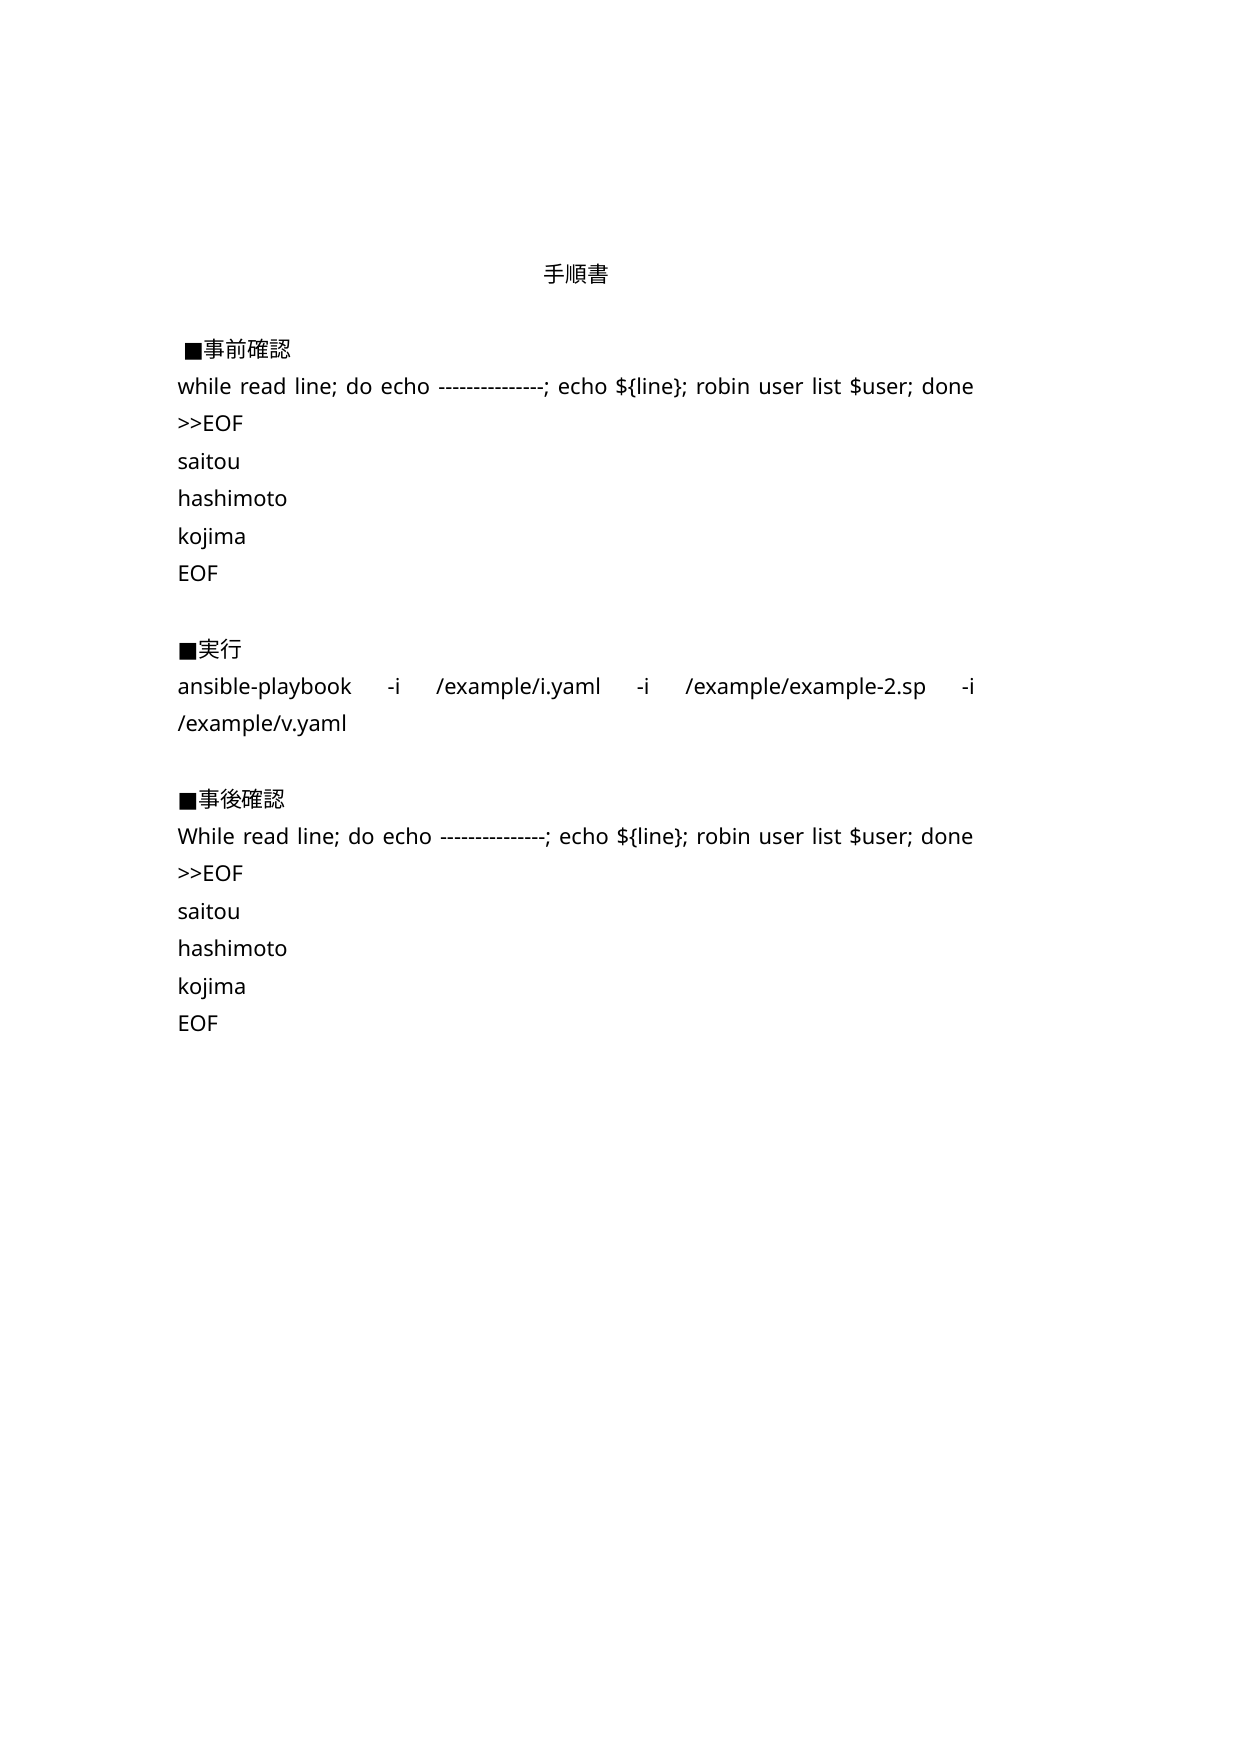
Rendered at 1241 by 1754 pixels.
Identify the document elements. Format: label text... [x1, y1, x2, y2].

text EOF [177, 1004, 976, 1042]
text saitou hashimoto kojima [177, 892, 976, 1004]
text EOF [177, 554, 976, 592]
text ■事前確認 [177, 329, 976, 367]
text 手順書 [177, 254, 976, 292]
text While read line; do echo ---------------; echo ${line}; robin user list $user; done >>EOF [177, 817, 976, 892]
text ■実行 [177, 629, 976, 667]
text ansible-playbook -i /example/i.yaml -i /example/example-2.sp -i /example/v.yaml [177, 667, 976, 742]
text ■事後確認 [177, 779, 976, 817]
text while read line; do echo ---------------; echo ${line}; robin user list $user; done >>EOF [177, 367, 976, 442]
text saitou hashimoto kojima [177, 442, 976, 554]
